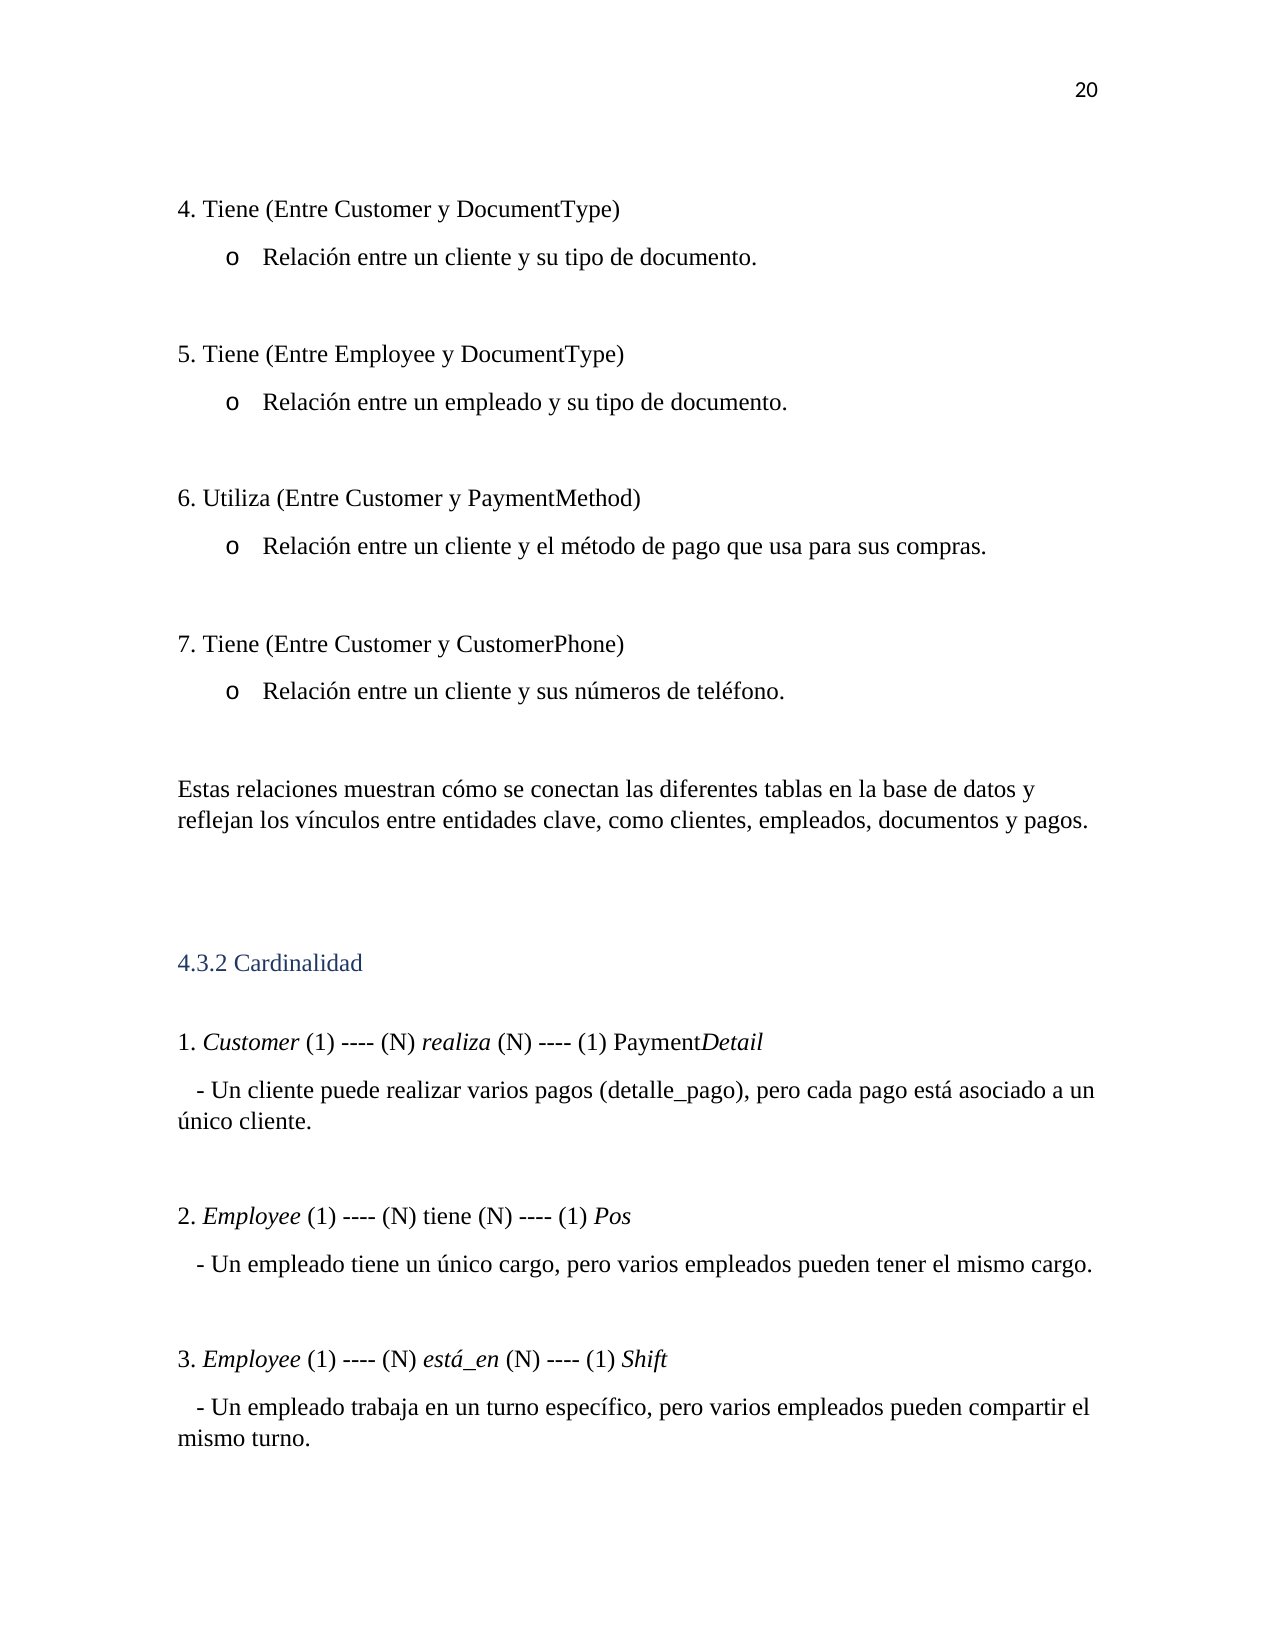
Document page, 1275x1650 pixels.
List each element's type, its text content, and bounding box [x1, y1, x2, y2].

text - Un empleado tiene un único cargo, pero varios empleados pueden tener el mismo cargo. [177, 1249, 1098, 1278]
text Estas relaciones muestran cómo se conectan las diferentes tablas en la base de datos y reflejan los vínculos entre entidades clave, como clientes, empleados, documentos y pagos. [177, 774, 1098, 834]
text 7. Tiene (Entre Customer y CustomerPhone) [177, 629, 1098, 657]
list Relación entre un empleado y su tipo de documento. [225, 387, 1098, 417]
list Relación entre un cliente y su tipo de documento. [225, 242, 1098, 273]
text - Un empleado trabaja en un turno específico, pero varios empleados pueden compartir el mismo turno. [177, 1392, 1098, 1452]
text 2. Employee (1) ---- (N) tiene (N) ---- (1) Pos [177, 1201, 1098, 1230]
text 1. Customer (1) ---- (N) realiza (N) ---- (1) PaymentDetail [177, 1027, 1098, 1056]
text 4. Tiene (Entre Customer y DocumentType) [177, 194, 1098, 223]
text - Un cliente puede realizar varios pagos (detalle_pago), pero cada pago está asociado a un único cliente. [177, 1075, 1098, 1134]
subtitle 4.3.2 Cardinalidad [177, 948, 1098, 977]
list Relación entre un cliente y el método de pago que usa para sus compras. [225, 531, 1098, 562]
text 3. Employee (1) ---- (N) está_en (N) ---- (1) Shift [177, 1344, 1098, 1373]
text 6. Utiliza (Entre Customer y PaymentMethod) [177, 483, 1098, 512]
text 5. Tiene (Entre Employee y DocumentType) [177, 339, 1098, 368]
list Relación entre un cliente y sus números de teléfono. [225, 676, 1098, 707]
